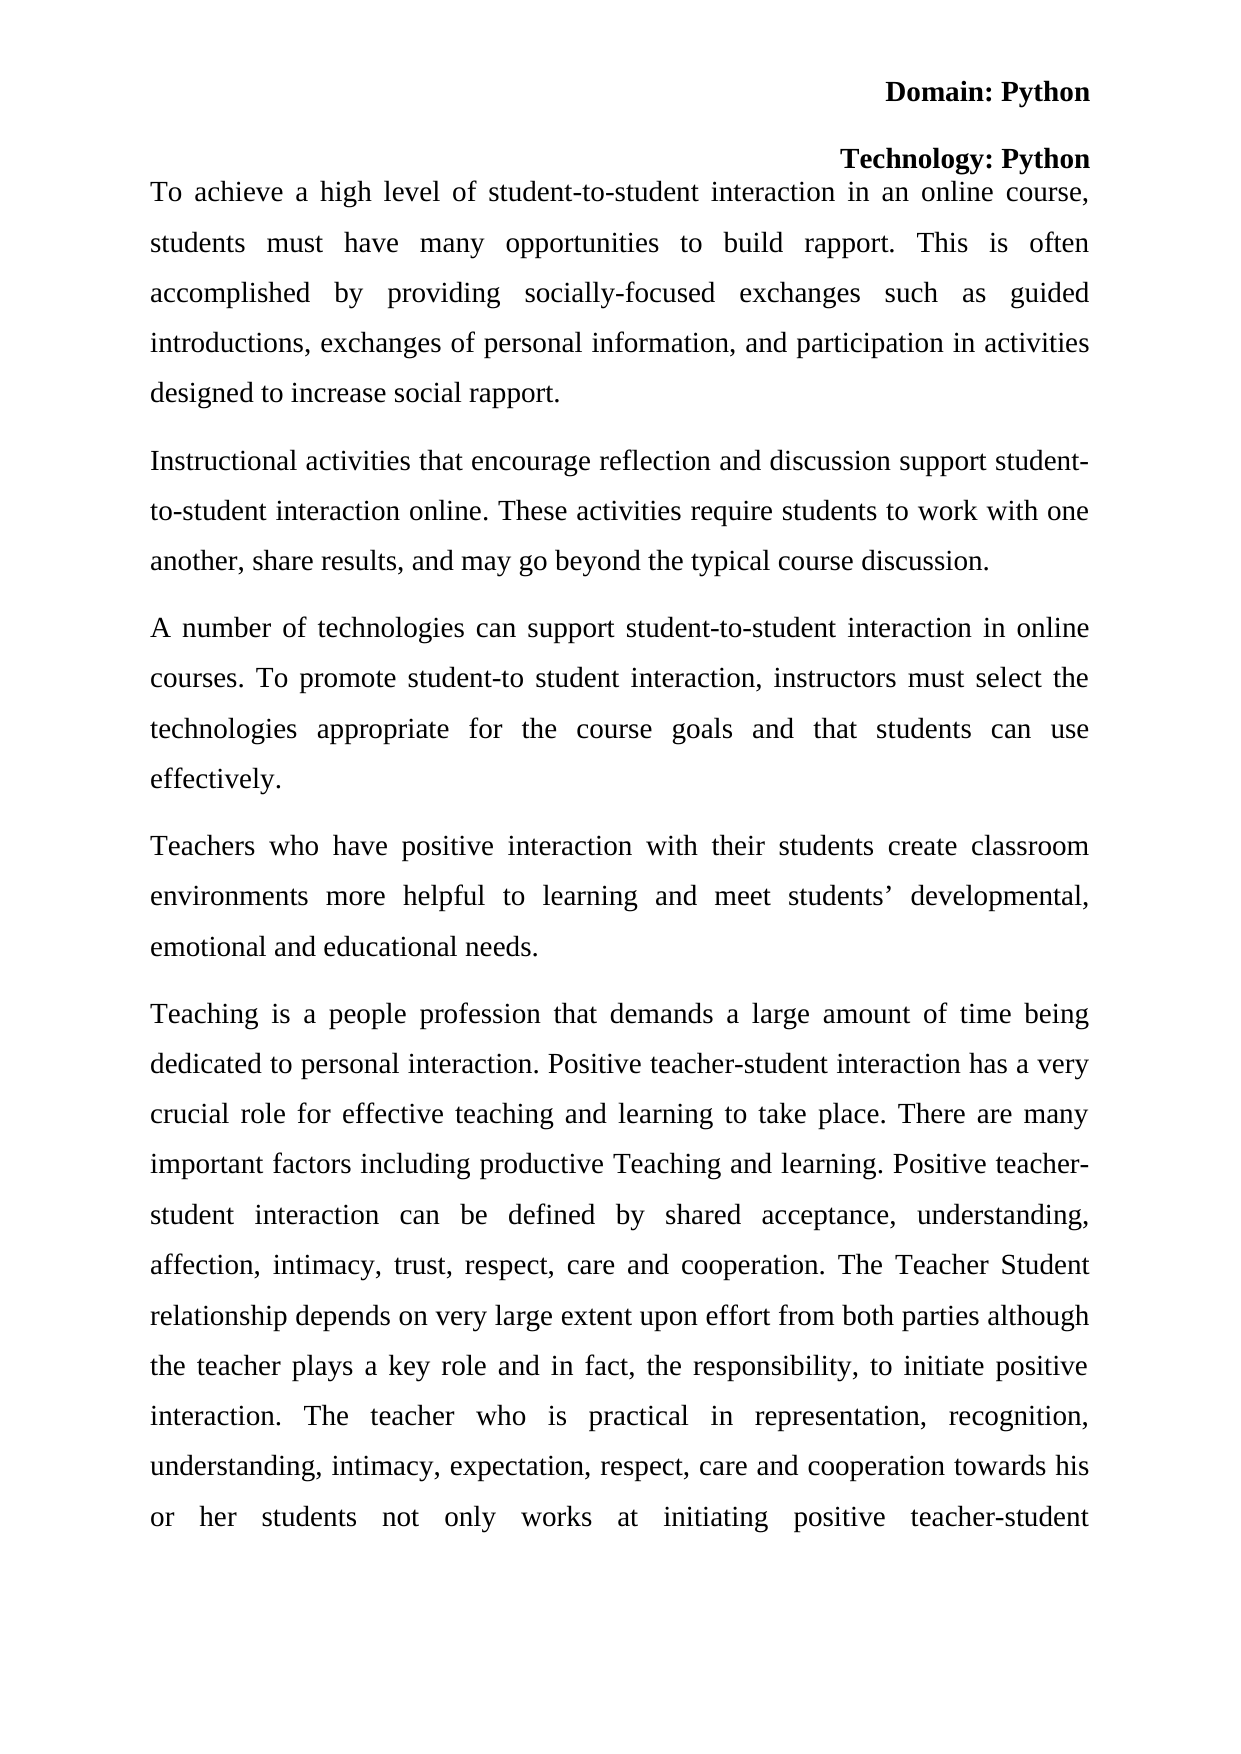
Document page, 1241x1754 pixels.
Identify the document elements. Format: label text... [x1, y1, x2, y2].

text A number of technologies can support student-to-student interaction in online courses. To promote student-to student interaction, instructors must select the technologies appropriate for the course goals and that students can use effectively. [150, 610, 1090, 795]
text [150, 996, 1090, 1532]
text Teachers who have positive interaction with their students create classroom environments more helpful to learning and meet students’ developmental, emotional and educational needs. [150, 828, 1090, 962]
text To achieve a high level of student-to-student interaction in an online course, students must have many opportunities to build rapport. This is often accomplished by providing socially-focused exchanges such as guided introductions, exchanges of personal information, and participation in activities designed to increase social rapport. [150, 174, 1090, 409]
text Instructional activities that encourage reflection and discussion support student-to-student interaction online. These activities require students to work with one another, share results, and may go beyond the typical course discussion. [150, 443, 1090, 577]
